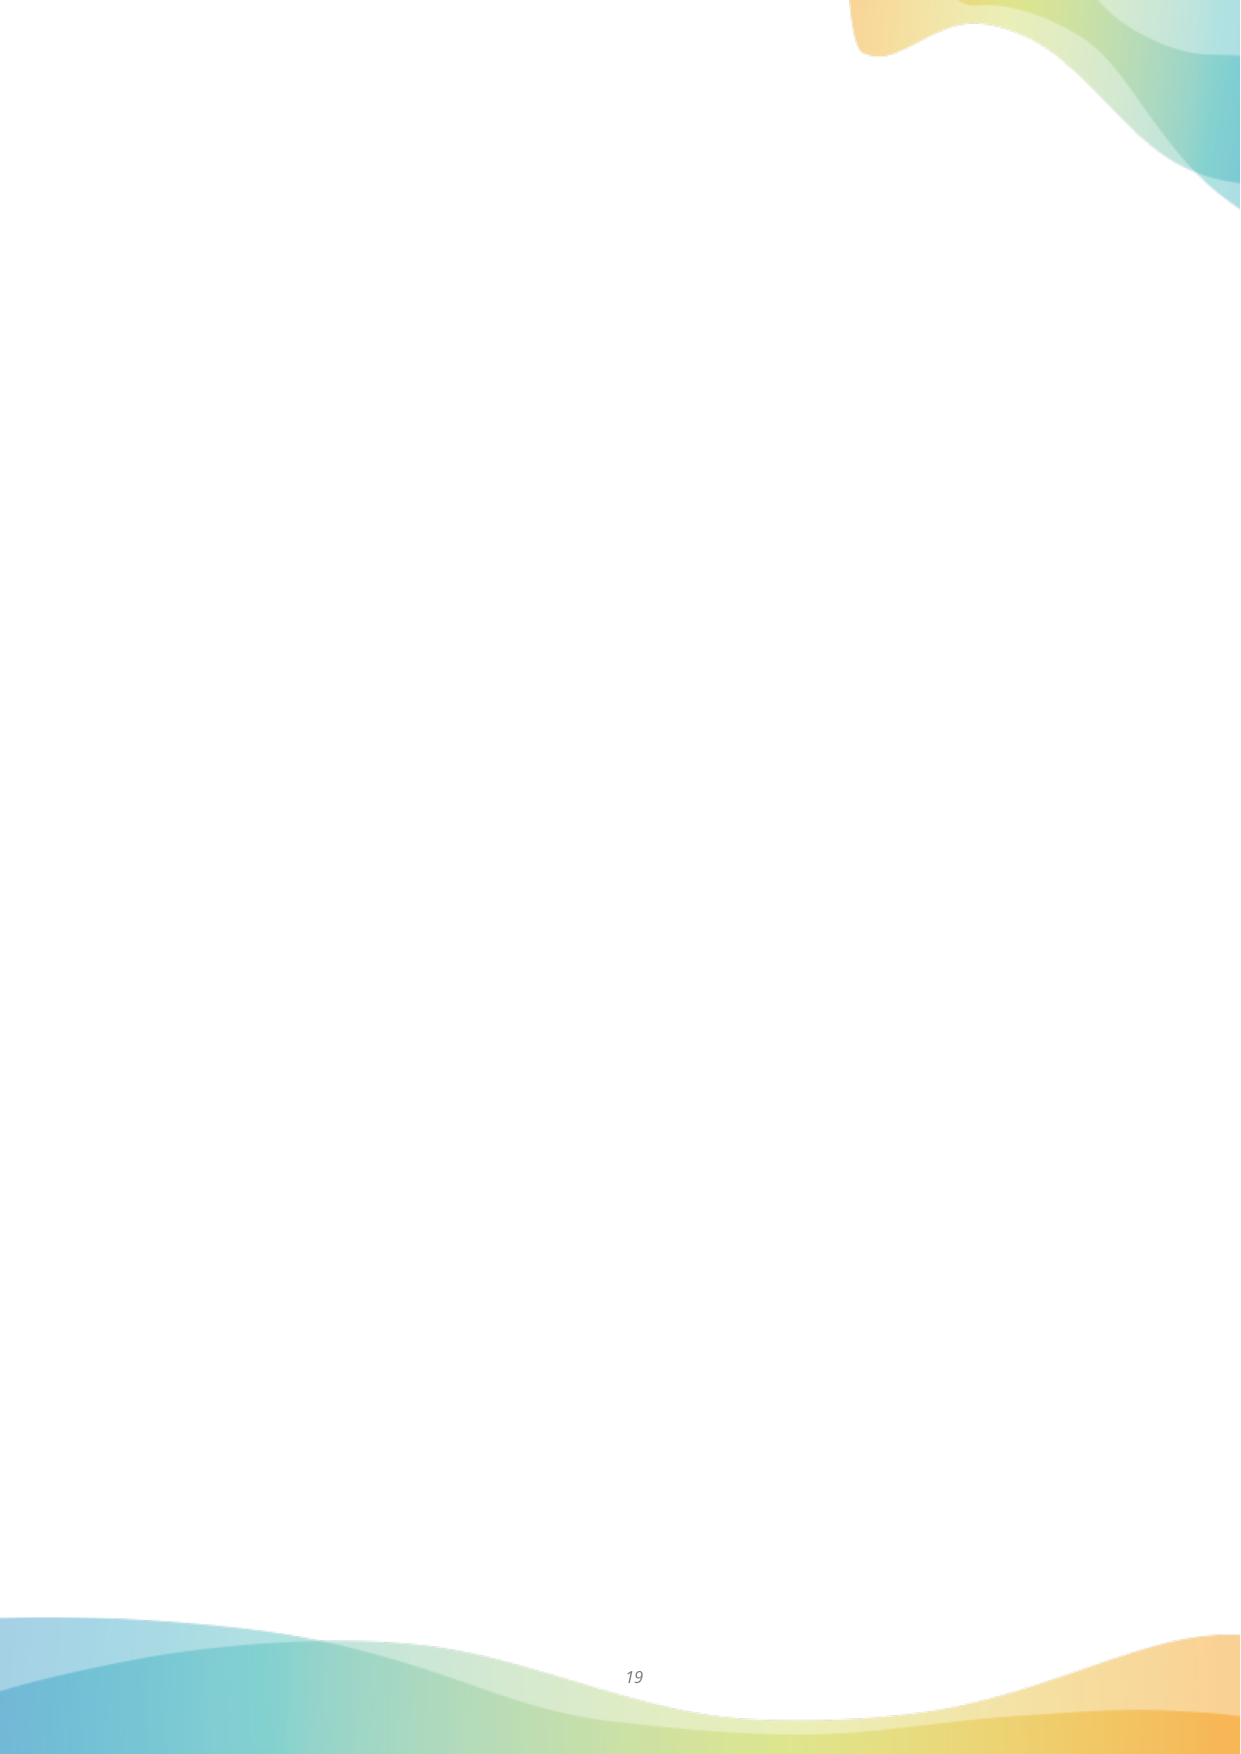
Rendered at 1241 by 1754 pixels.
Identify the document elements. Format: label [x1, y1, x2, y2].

picture [0, 1613, 1241, 1754]
picture [325, 0, 1241, 213]
